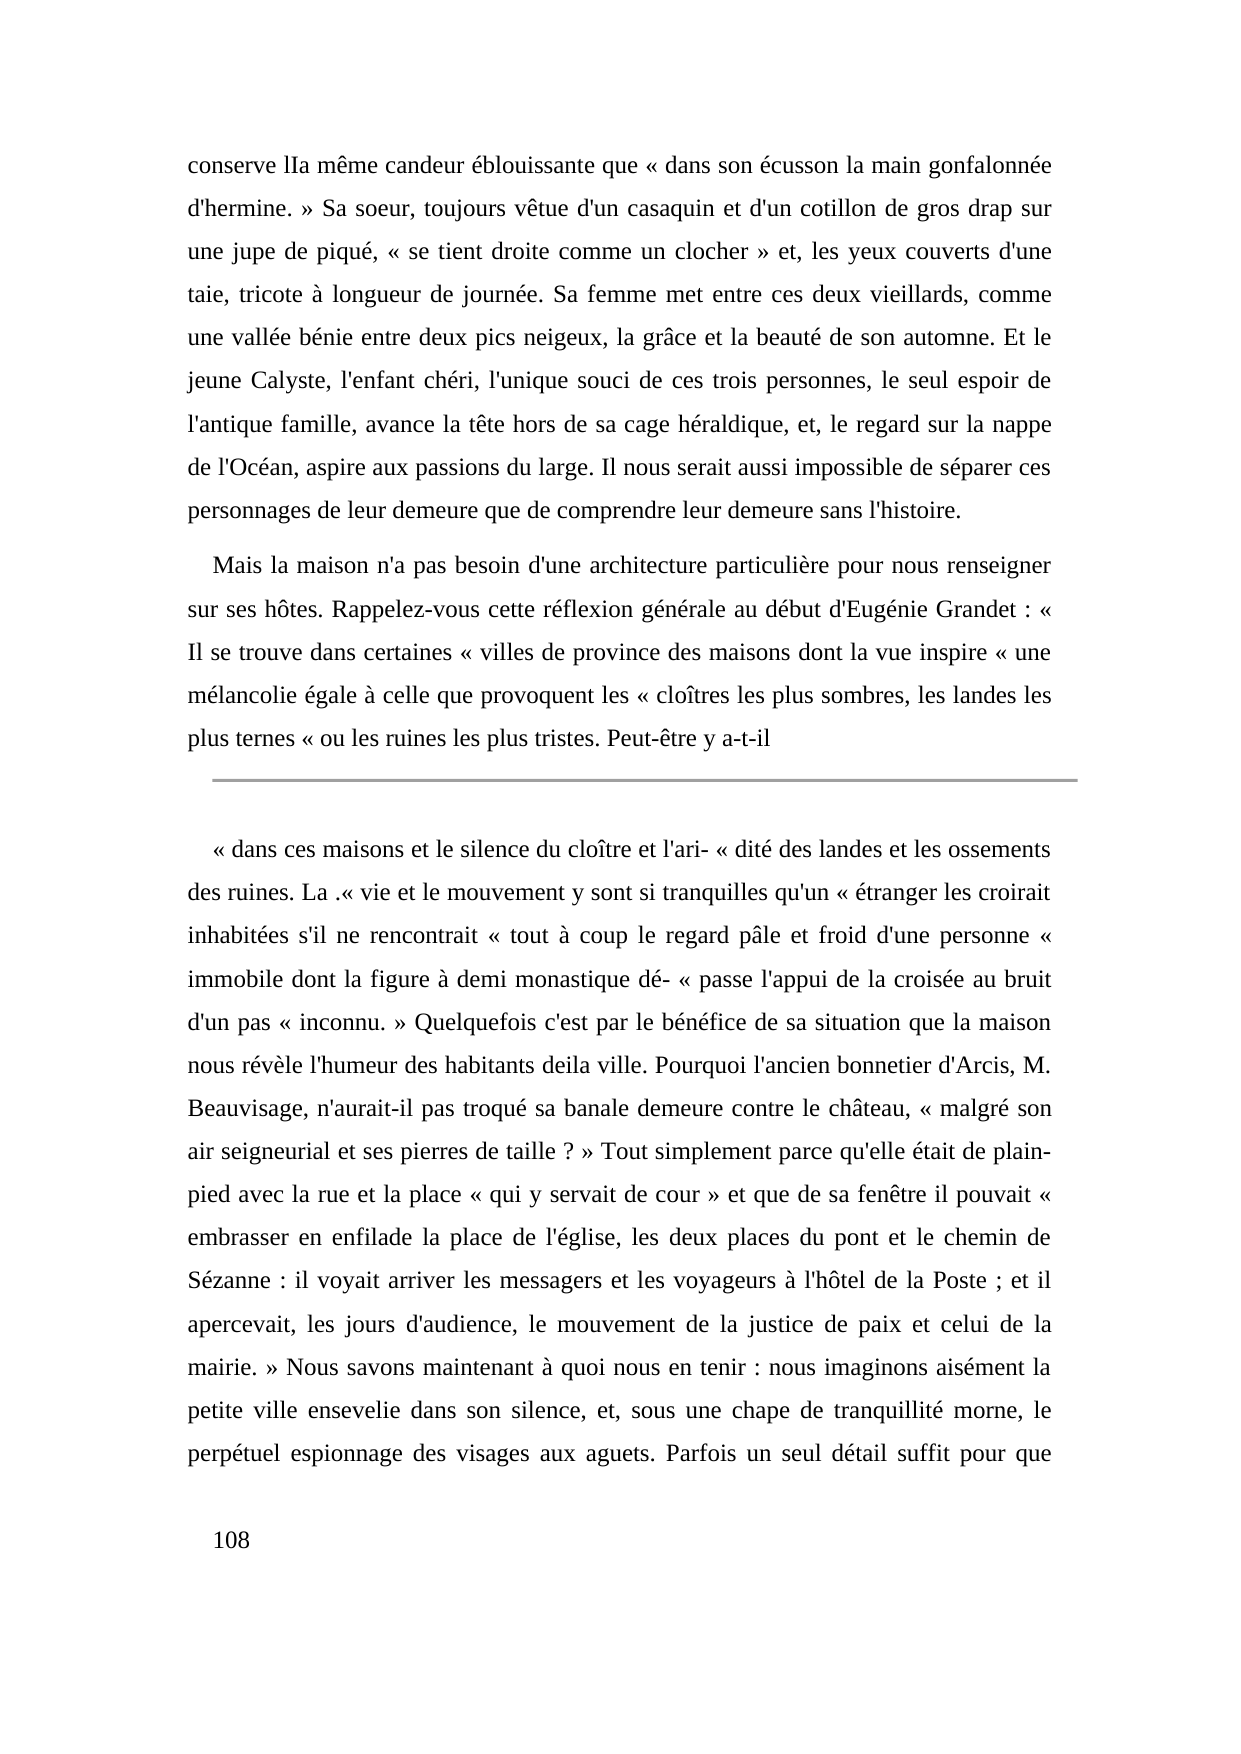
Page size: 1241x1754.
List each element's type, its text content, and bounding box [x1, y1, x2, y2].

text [187, 150, 1053, 524]
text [187, 834, 1053, 1467]
text Mais la maison n'a pas besoin d'une architecture particulière pour nous renseigner sur ses hôtes. Rappelez-vous cette réflexion générale au début d'Eugénie Grandet : « Il se trouve dans certaines « villes de province des maisons dont la vue inspire « une mélancolie égale à celle que provoquent les « cloîtres les plus sombres, les landes les plus ternes « ou les ruines les plus tristes. Peut-être y a-t-il [187, 551, 1053, 752]
